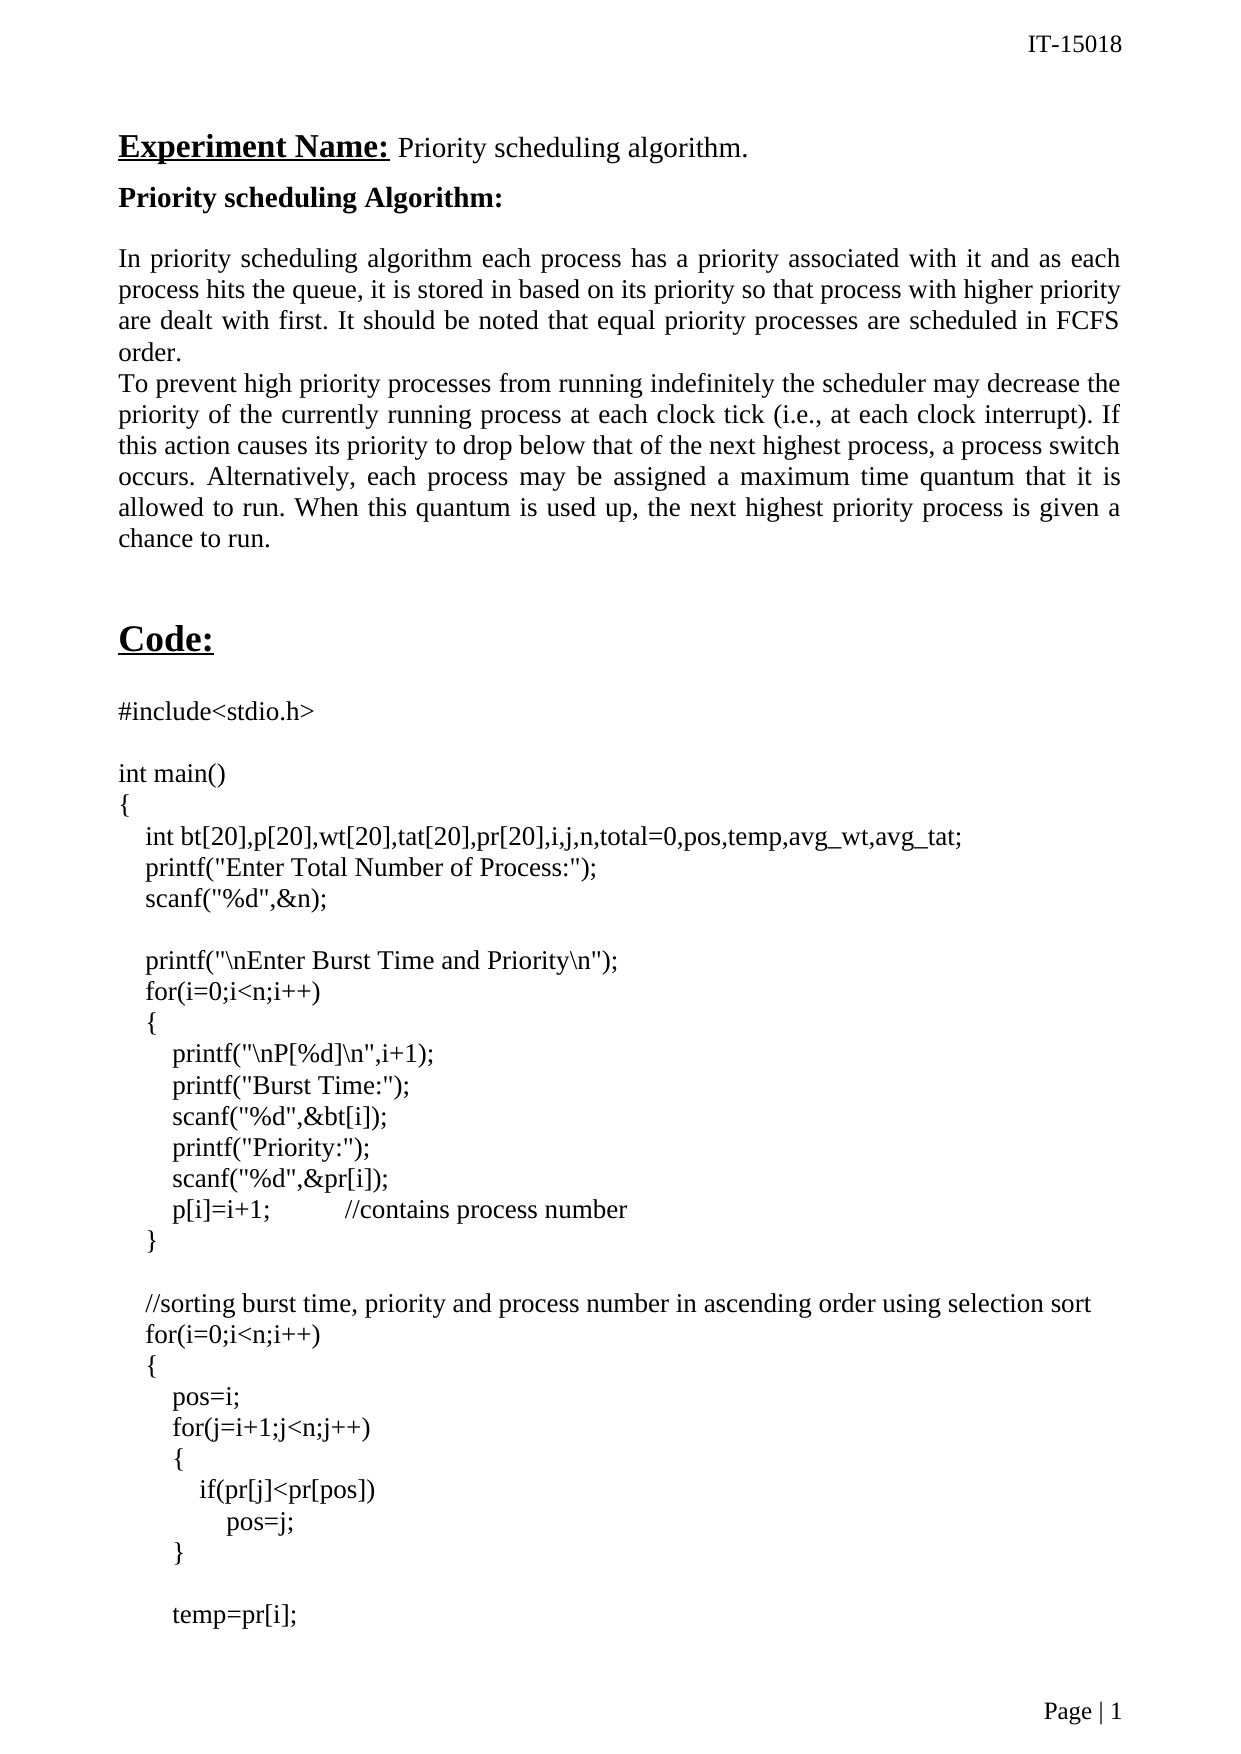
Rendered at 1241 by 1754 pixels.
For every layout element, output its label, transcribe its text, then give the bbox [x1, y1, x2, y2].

text { [118, 1442, 1122, 1474]
text { [118, 1006, 1122, 1038]
text scanf("%d",&n); [118, 882, 1122, 913]
text In priority scheduling algorithm each process has a priority associated with it and as each process hits the queue, it is stored in based on its priority so that process with higher priority are dealt with first. It should be noted that equal priority processes are scheduled in FCFS order. [118, 242, 1122, 367]
text } [118, 1536, 1122, 1567]
text #include<stdio.h> [118, 695, 1122, 726]
text int main() [118, 757, 1122, 788]
text printf("\nP[%d]\n",i+1); [118, 1038, 1122, 1069]
text for(i=0;i<n;i++) [118, 975, 1122, 1006]
text //sorting burst time, priority and process number in ascending order using selection sort [118, 1287, 1122, 1318]
subtitle Experiment Name: Priority scheduling algorithm. [118, 126, 1122, 164]
text temp=pr[i]; [118, 1598, 1122, 1629]
text for(i=0;i<n;i++) [118, 1318, 1122, 1349]
text p[i]=i+1; //contains process number [118, 1193, 1122, 1224]
text printf("Burst Time:"); [118, 1069, 1122, 1100]
text pos=j; [118, 1505, 1122, 1536]
text scanf("%d",&bt[i]); [118, 1100, 1122, 1131]
text Priority scheduling Algorithm: [118, 180, 1122, 213]
text printf("\nEnter Burst Time and Priority\n"); [118, 944, 1122, 975]
text if(pr[j]<pr[pos]) [118, 1474, 1122, 1505]
text { [118, 788, 1122, 819]
text printf("Enter Total Number of Process:"); [118, 851, 1122, 882]
text Code: [118, 616, 1122, 659]
text scanf("%d",&pr[i]); [118, 1162, 1122, 1193]
text } [118, 1224, 1122, 1256]
text { [118, 1349, 1122, 1380]
text for(j=i+1;j<n;j++) [118, 1411, 1122, 1442]
text int bt[20],p[20],wt[20],tat[20],pr[20],i,j,n,total=0,pos,temp,avg_wt,avg_tat; [118, 819, 1122, 851]
text pos=i; [118, 1380, 1122, 1411]
text printf("Priority:"); [118, 1131, 1122, 1162]
text To prevent high priority processes from running indefinitely the scheduler may decrease the priority of the currently running process at each clock tick (i.e., at each clock interrupt). If this action causes its priority to drop below that of the next highest process, a process switch occurs. Alternatively, each process may be assigned a maximum time quantum that it is allowed to run. When this quantum is used up, the next highest priority process is given a chance to run. [118, 367, 1122, 554]
